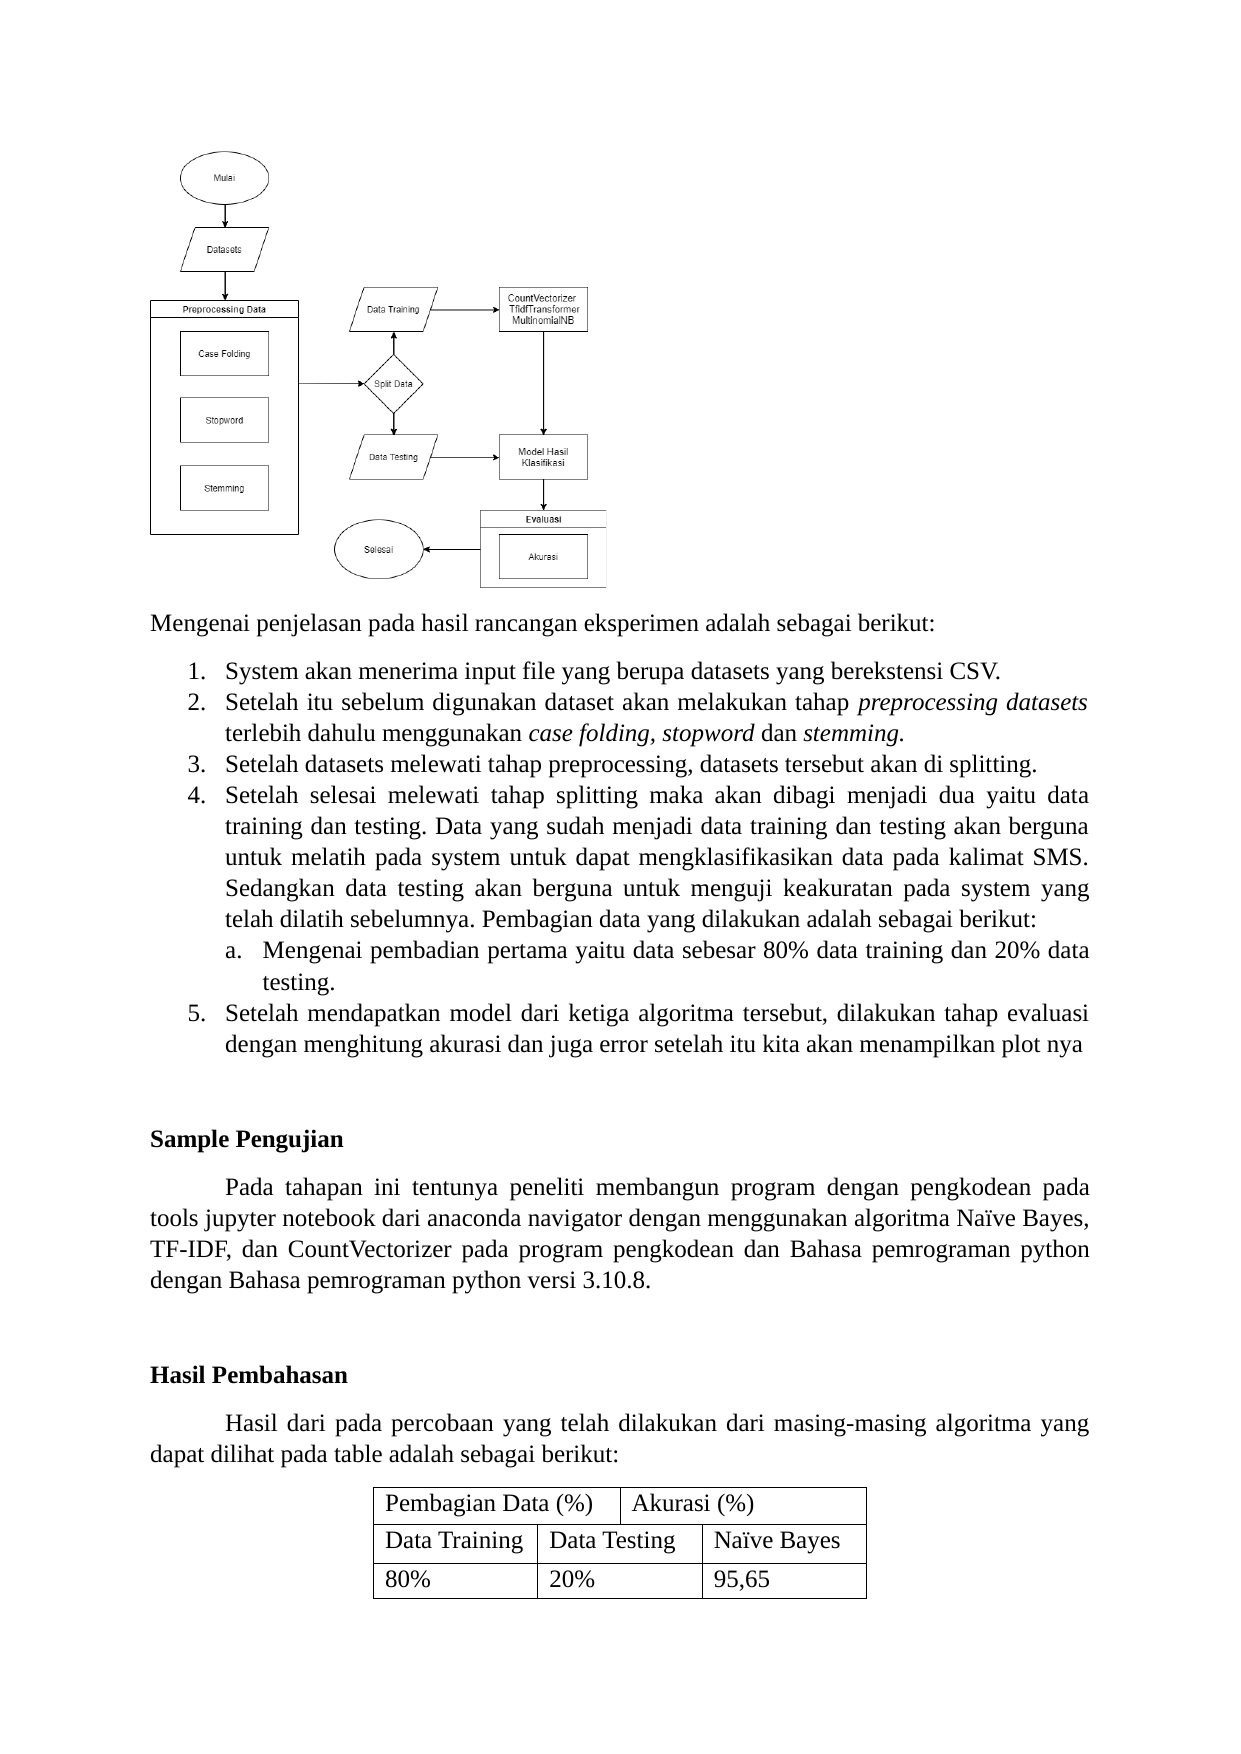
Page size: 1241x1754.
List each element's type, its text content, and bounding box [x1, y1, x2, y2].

list Setelah itu sebelum digunakan dataset akan melakukan tahap preprocessing datasets terlebih dahulu menggunakan case folding, stopword dan stemming. [187, 687, 1090, 747]
table_cell Data Testing [538, 1525, 702, 1563]
list Setelah datasets melewati tahap preprocessing, datasets tersebut akan di splitting. [187, 749, 1090, 778]
table_cell Data Training [374, 1525, 537, 1563]
list Setelah mendapatkan model dari ketiga algoritma tersebut, dilakukan tahap evaluasi dengan menghitung akurasi dan juga error setelah itu kita akan menampilkan plot nya [187, 998, 1090, 1057]
text Mengenai penjelasan pada hasil rancangan eksperimen adalah sebagai berikut: [150, 608, 1090, 637]
list Setelah selesai melewati tahap splitting maka akan dibagi menjadi dua yaitu data training dan testing. Data yang sudah menjadi data training dan testing akan berguna untuk melatih pada system untuk dapat mengklasifikasikan data pada kalimat SMS. Sedangkan data testing akan berguna untuk menguji keakuratan pada system yang telah dilatih sebelumnya. Pembagian data yang dilakukan adalah sebagai berikut: [187, 780, 1090, 933]
table_header Akurasi (%) [621, 1488, 866, 1524]
list System akan menerima input file yang berupa datasets yang berekstensi CSV. [187, 656, 1090, 685]
list Mengenai pembadian pertama yaitu data sebesar 80% data training dan 20% data testing. [225, 936, 1090, 995]
table_cell 20% [538, 1564, 702, 1597]
table_header Pembagian Data (%) [374, 1488, 620, 1524]
table_cell Naïve Bayes [703, 1525, 866, 1563]
text Hasil dari pada percobaan yang telah dilakukan dari masing-masing algoritma yang dapat dilihat pada table adalah sebagai berikut: [150, 1408, 1090, 1468]
table_cell 95,65 [703, 1564, 866, 1597]
text Hasil Pembahasan [150, 1360, 1090, 1389]
table_cell 80% [374, 1564, 537, 1597]
text Sample Pengujian [150, 1124, 1090, 1153]
picture [150, 150, 607, 590]
text Pada tahapan ini tentunya peneliti membangun program dengan pengkodean pada tools jupyter notebook dari anaconda navigator dengan menggunakan algoritma Naïve Bayes, TF-IDF, dan CountVectorizer pada program pengkodean dan Bahasa pemrograman python dengan Bahasa pemrograman python versi 3.10.8. [150, 1172, 1090, 1294]
